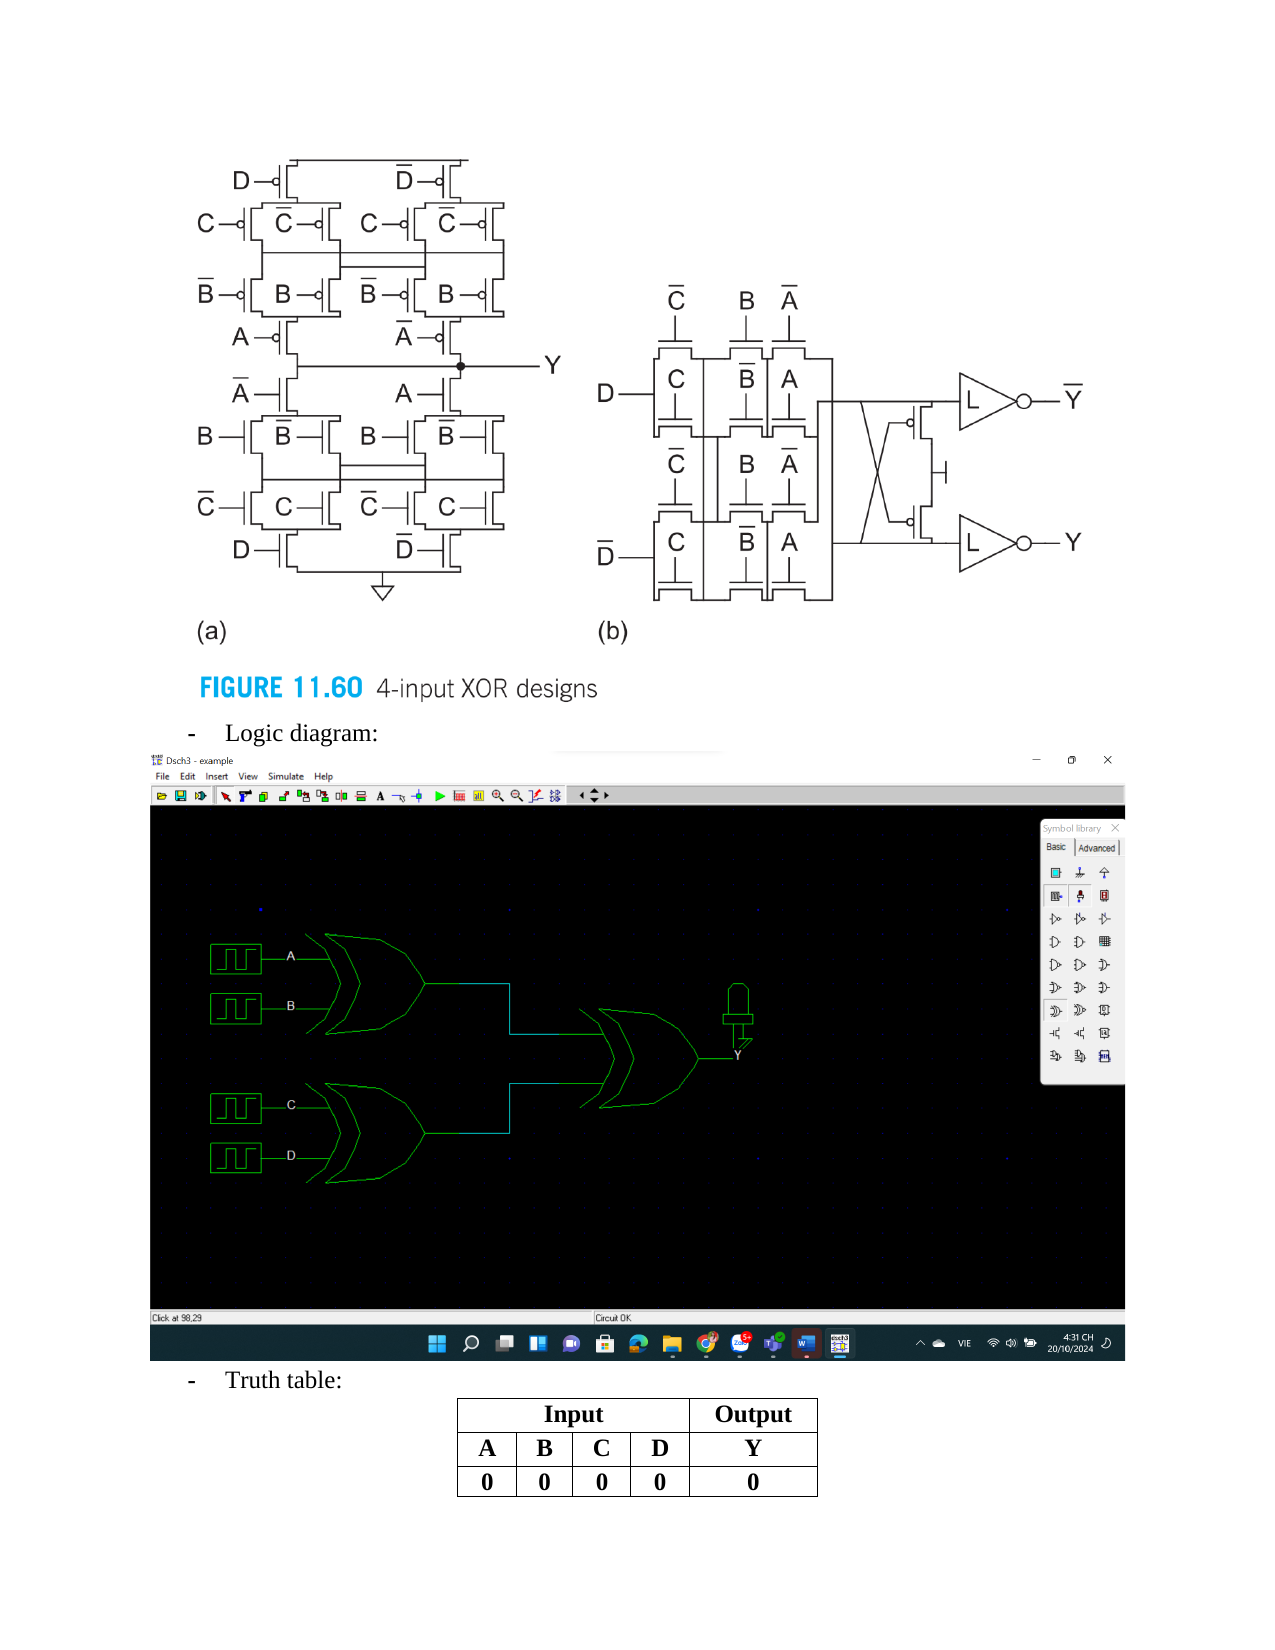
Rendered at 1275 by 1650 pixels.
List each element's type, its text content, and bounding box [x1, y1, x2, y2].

table_cell 0 [631, 1467, 689, 1496]
table_header Input [458, 1399, 689, 1432]
picture [150, 150, 1125, 714]
table_cell Y [690, 1433, 817, 1466]
table_cell 0 [690, 1467, 817, 1496]
table_cell A [458, 1433, 516, 1466]
list Truth table: [187, 1365, 1125, 1394]
table_cell B [517, 1433, 572, 1466]
table_cell 0 [458, 1467, 516, 1496]
table_cell C [573, 1433, 630, 1466]
picture [150, 751, 1125, 1361]
list Logic diagram: [187, 718, 1125, 747]
table_cell D [631, 1433, 689, 1466]
table_cell 0 [573, 1467, 630, 1496]
table_header Output [690, 1399, 817, 1432]
table_cell 0 [517, 1467, 572, 1496]
